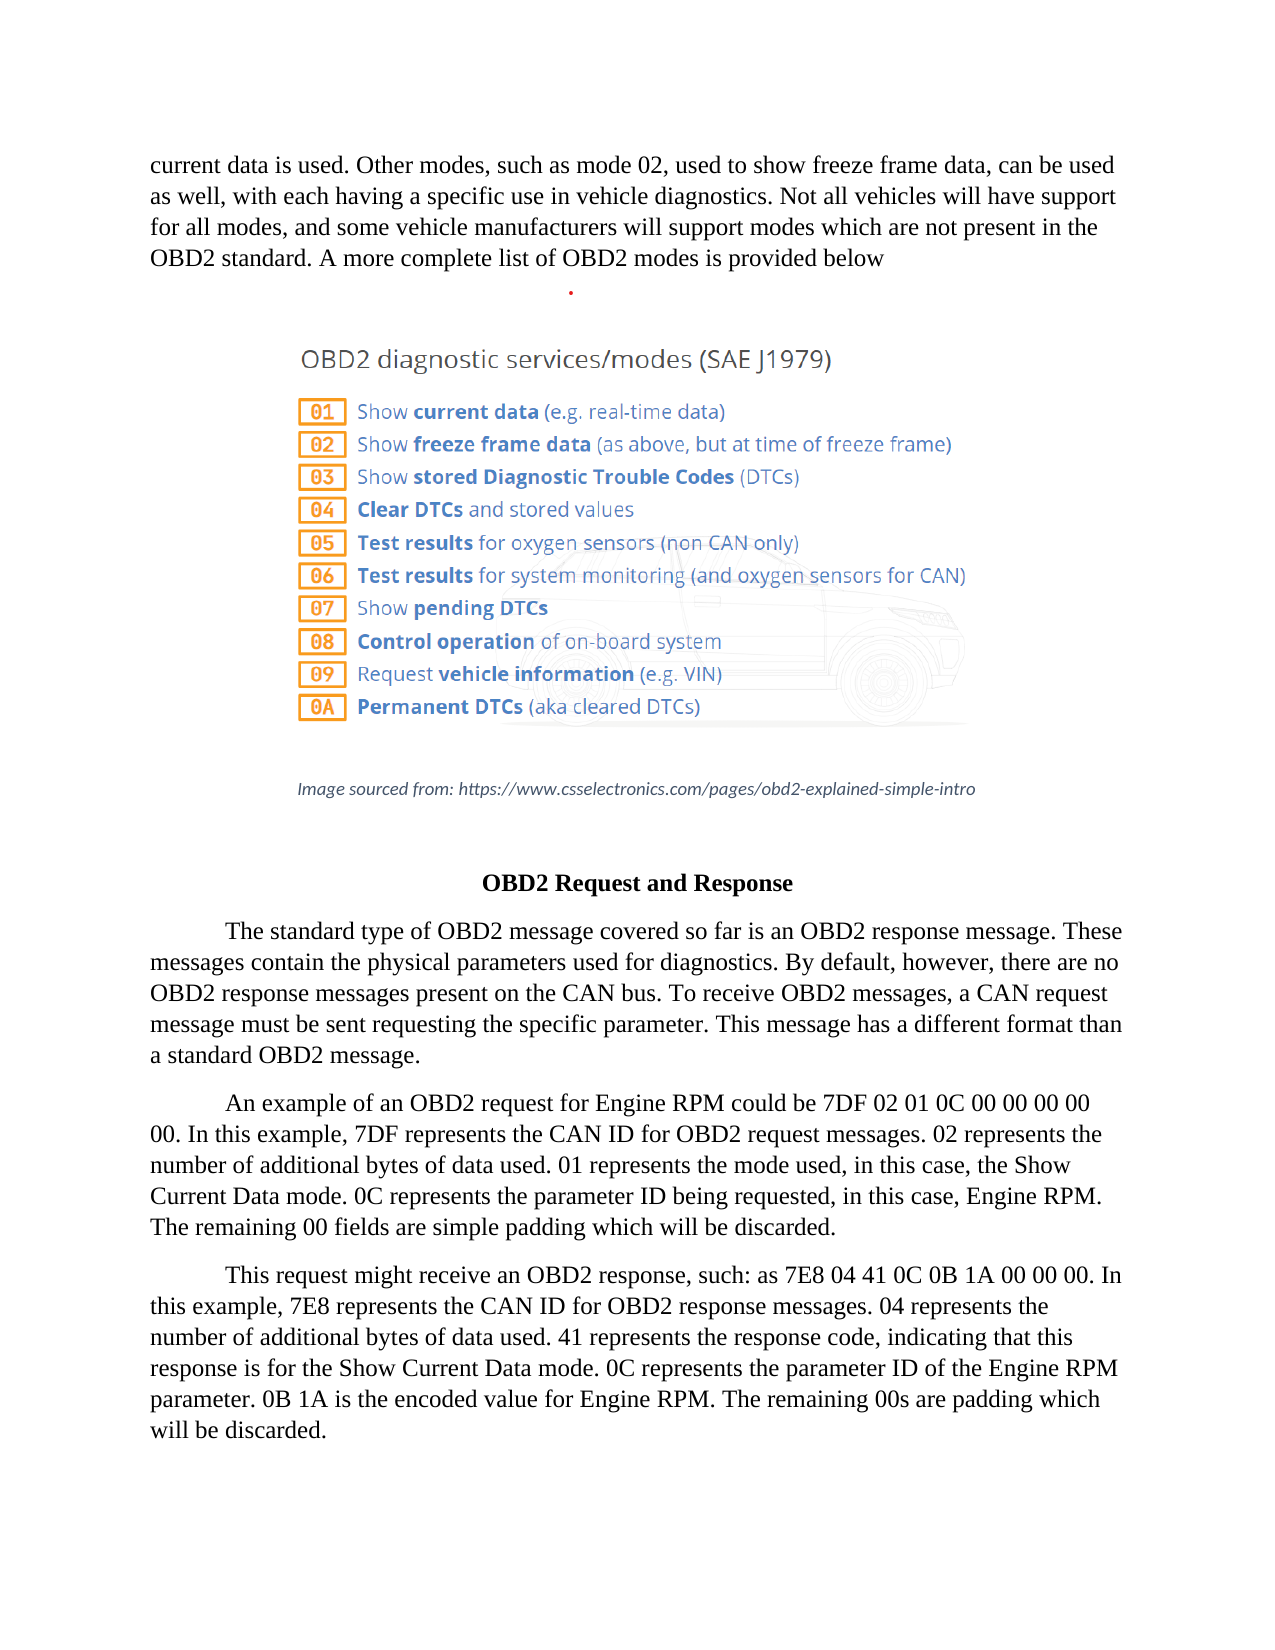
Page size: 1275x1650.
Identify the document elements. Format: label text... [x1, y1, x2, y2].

text The standard type of OBD2 message covered so far is an OBD2 response message. These messages contain the physical parameters used for diagnostics. By default, however, there are no OBD2 response messages present on the CAN bus. To receive OBD2 messages, a CAN request message must be sent requesting the specific parameter. This message has a different format than a standard OBD2 message. [150, 916, 1125, 1069]
text An example of an OBD2 request for Engine RPM could be 7DF 02 01 0C 00 00 00 00 00. In this example, 7DF represents the CAN ID for OBD2 request messages. 02 represents the number of additional bytes of data used. 01 represents the mode used, in this case, the Show Current Data mode. 0C represents the parameter ID being requested, in this case, Engine RPM. The remaining 00 fields are simple padding which will be discarded. [150, 1088, 1125, 1241]
text This request might receive an OBD2 response, such: as 7E8 04 41 0C 0B 1A 00 00 00. In this example, 7E8 represents the CAN ID for OBD2 response messages. 04 represents the number of additional bytes of data used. 41 represents the response code, indicating that this response is for the Show Current Data mode. 0C represents the parameter ID of the Engine RPM parameter. 0B 1A is the encoded value for Engine RPM. The remaining 00s are padding which will be discarded. [150, 1260, 1125, 1444]
picture [262, 290, 1013, 758]
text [150, 150, 1125, 272]
text OBD2 Request and Response [150, 868, 1125, 897]
text Image sourced from: https://www.csselectronics.com/pages/obd2-explained-simple-intro [150, 777, 1125, 800]
